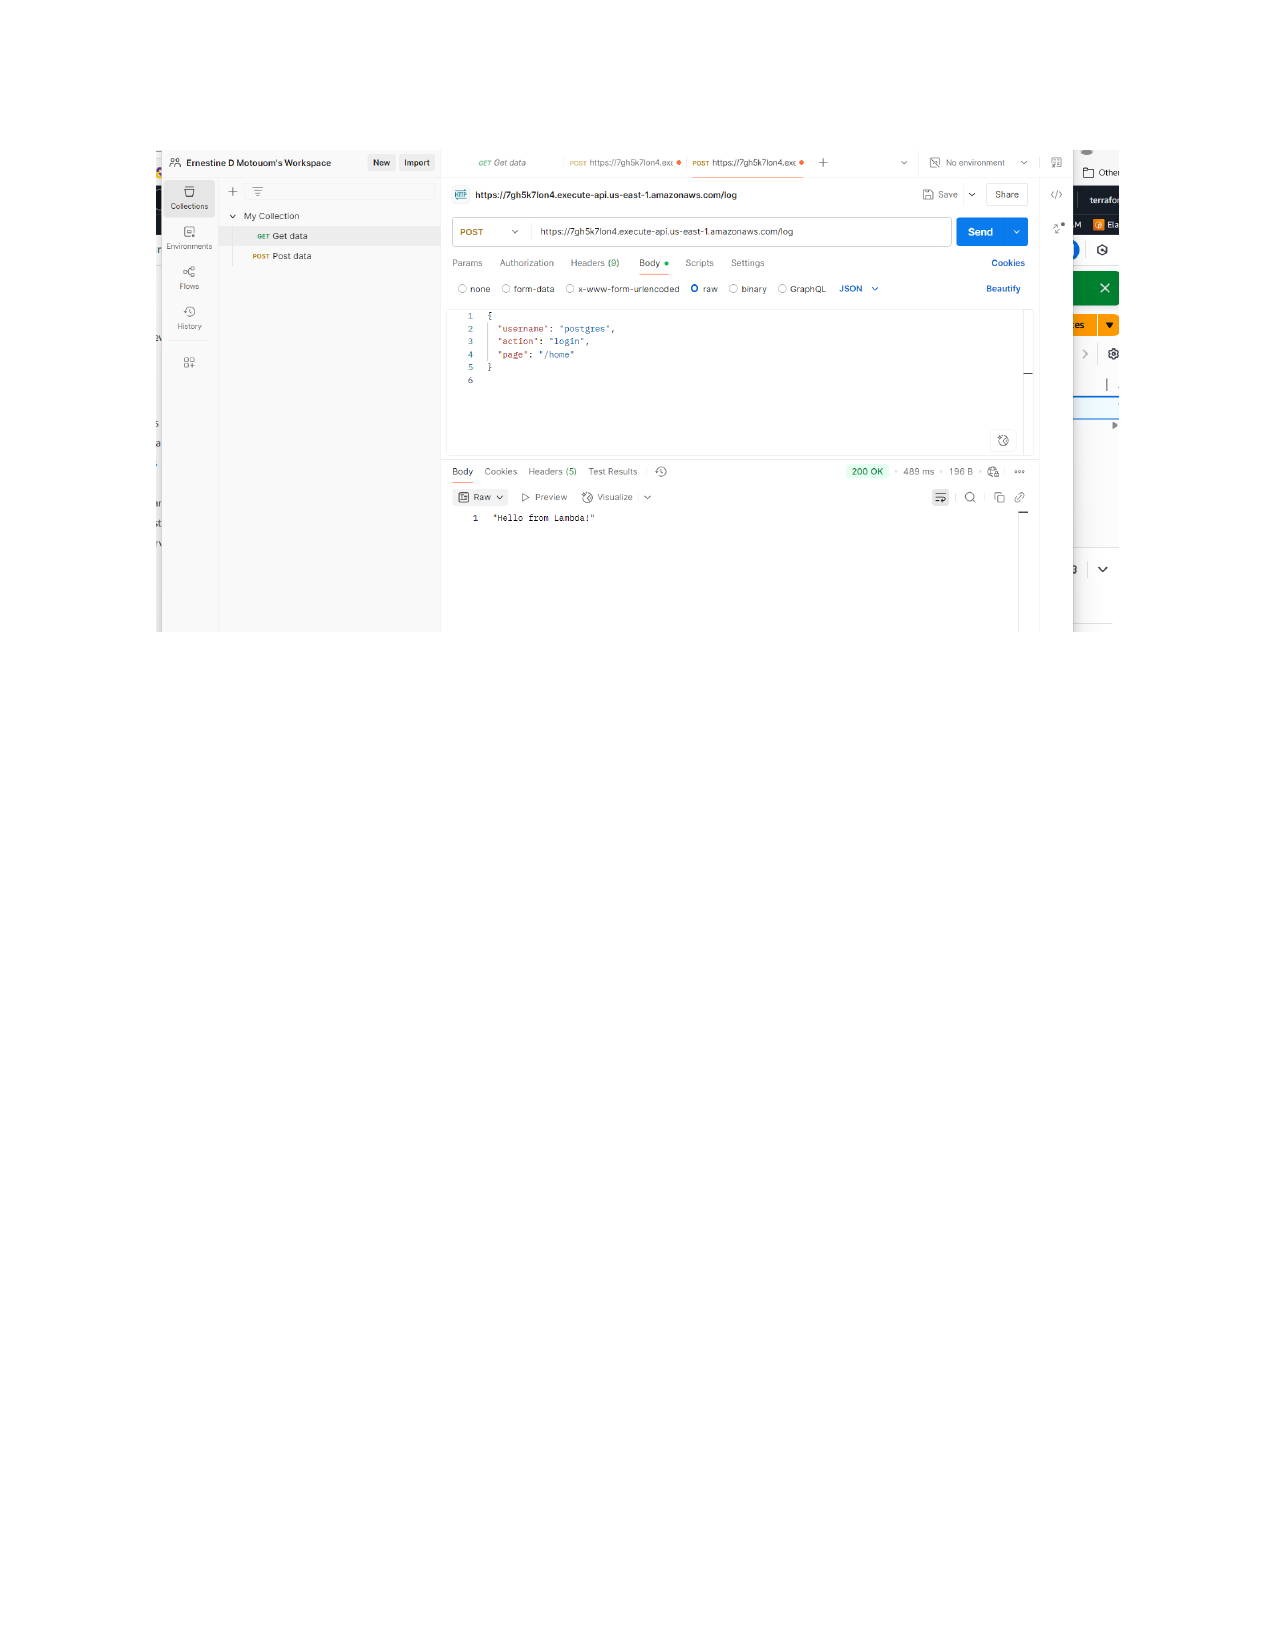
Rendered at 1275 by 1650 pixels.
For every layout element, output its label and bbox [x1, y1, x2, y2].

picture [156, 150, 1119, 632]
